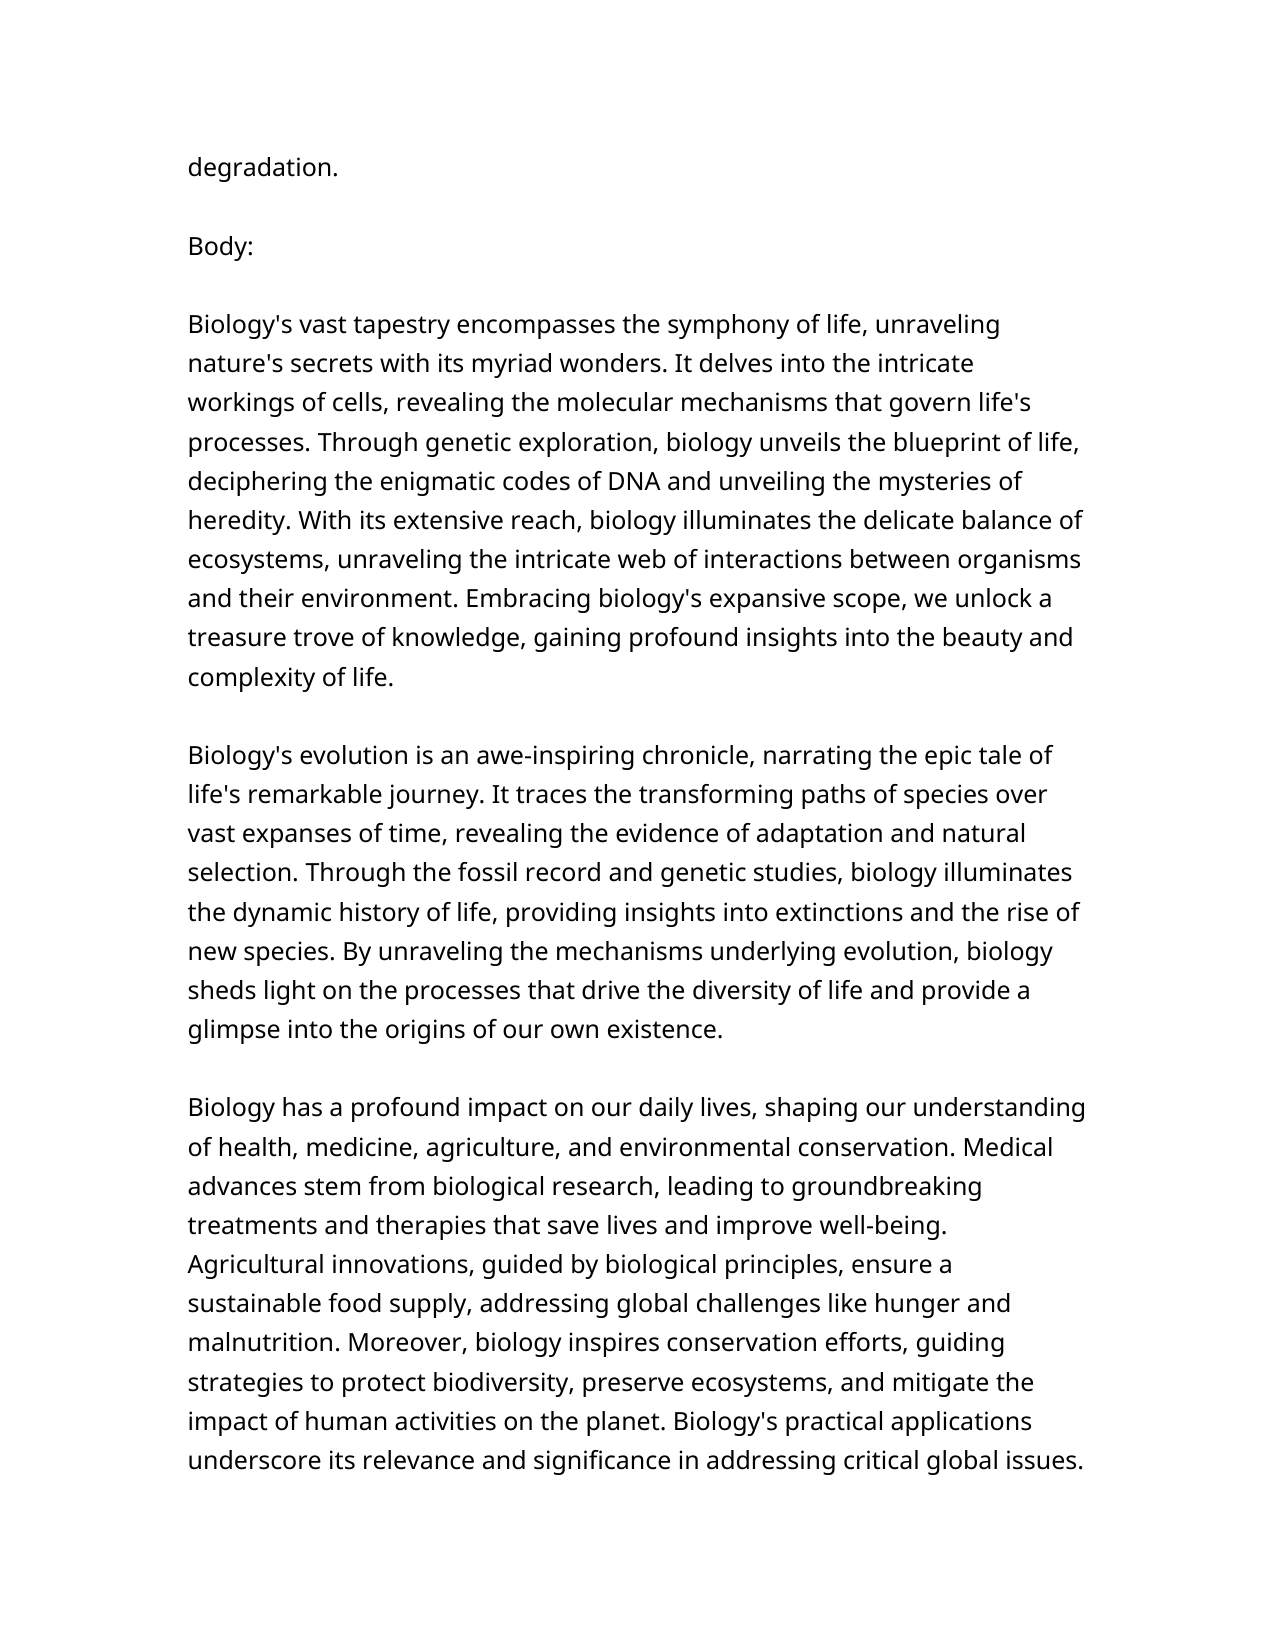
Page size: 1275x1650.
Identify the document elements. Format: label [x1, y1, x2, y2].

text [187, 150, 1087, 1477]
